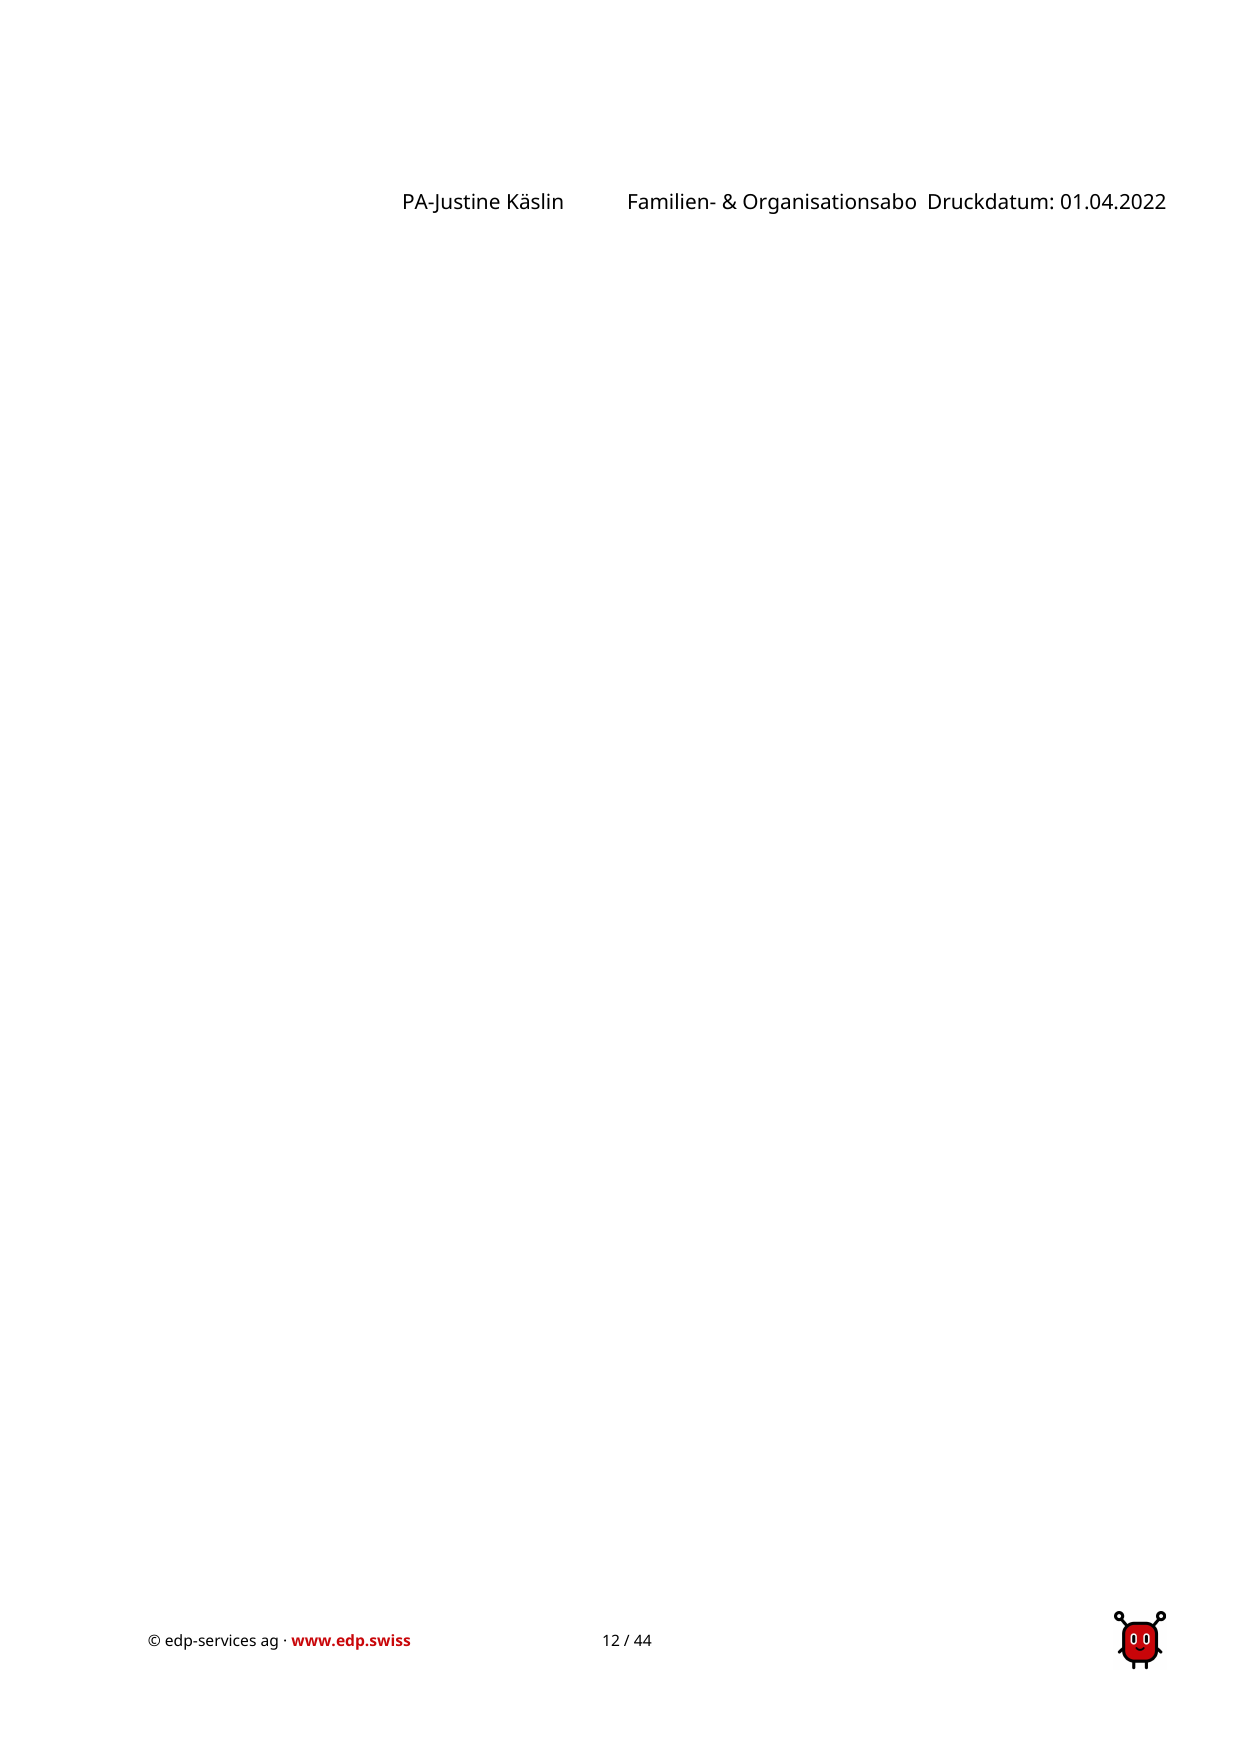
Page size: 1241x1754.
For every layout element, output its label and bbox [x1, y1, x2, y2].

picture [1113, 1610, 1167, 1670]
